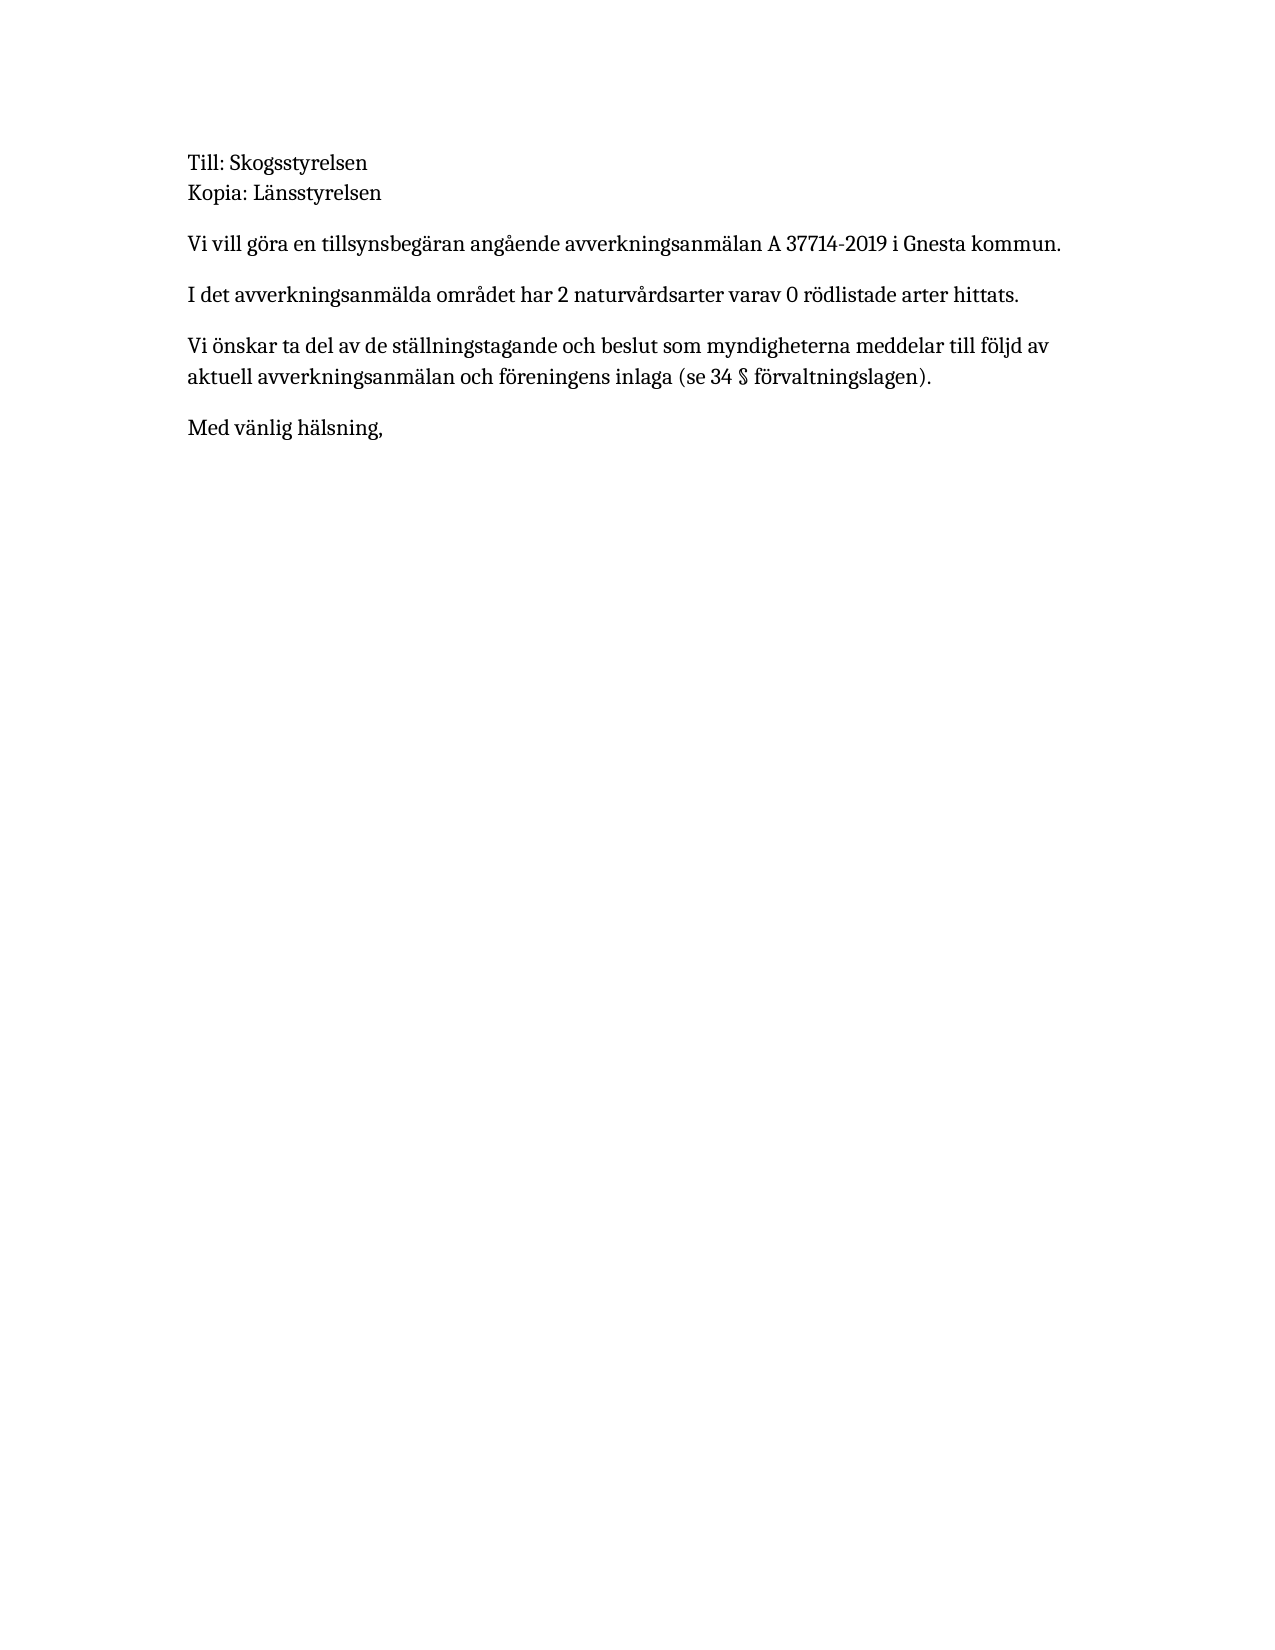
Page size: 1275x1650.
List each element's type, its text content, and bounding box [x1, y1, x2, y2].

text Till: Skogsstyrelsen Kopia: Länsstyrelsen [187, 150, 1087, 207]
text Vi önskar ta del av de ställningstagande och beslut som myndigheterna meddelar till följd av aktuell avverkningsanmälan och föreningens inlaga (se 34 § förvaltningslagen). [187, 333, 1087, 390]
text Med vänlig hälsning, [187, 414, 1087, 471]
text Vi vill göra en tillsynsbegäran angående avverkningsanmälan A 37714-2019 i Gnesta kommun. [187, 231, 1087, 258]
text I det avverkningsanmälda området har 2 naturvårdsarter varav 0 rödlistade arter hittats. [187, 282, 1087, 309]
